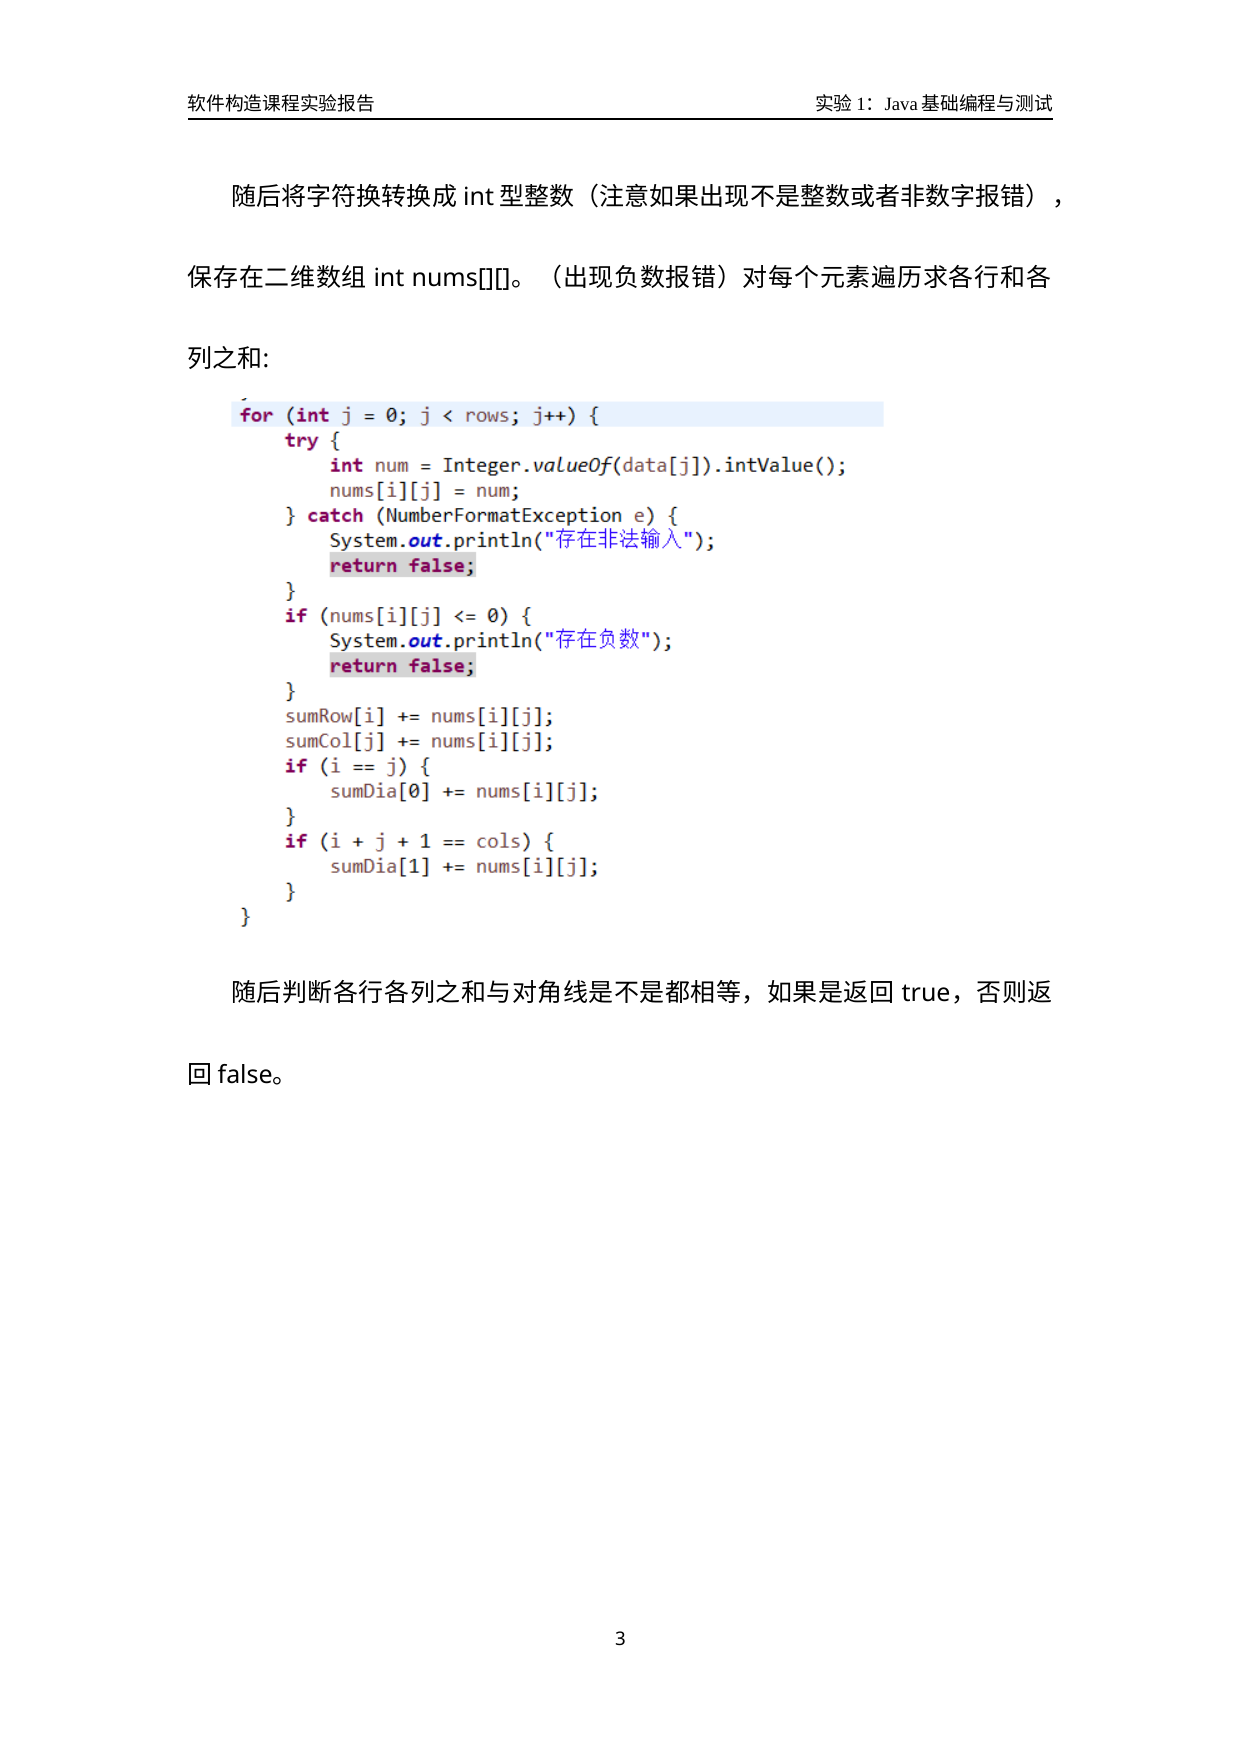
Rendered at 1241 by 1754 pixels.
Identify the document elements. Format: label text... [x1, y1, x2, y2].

text 随后将字符换转换成int型整数（注意如果出现不是整数或者非数字报错），保存在二维数组int nums[][]。（出现负数报错）对每个元素遍历求各行和各列之和: [187, 162, 1053, 389]
text 随后判断各行各列之和与对角线是不是都相等，如果是返回true，否则返回false。 [187, 958, 1053, 1105]
picture [231, 398, 884, 933]
